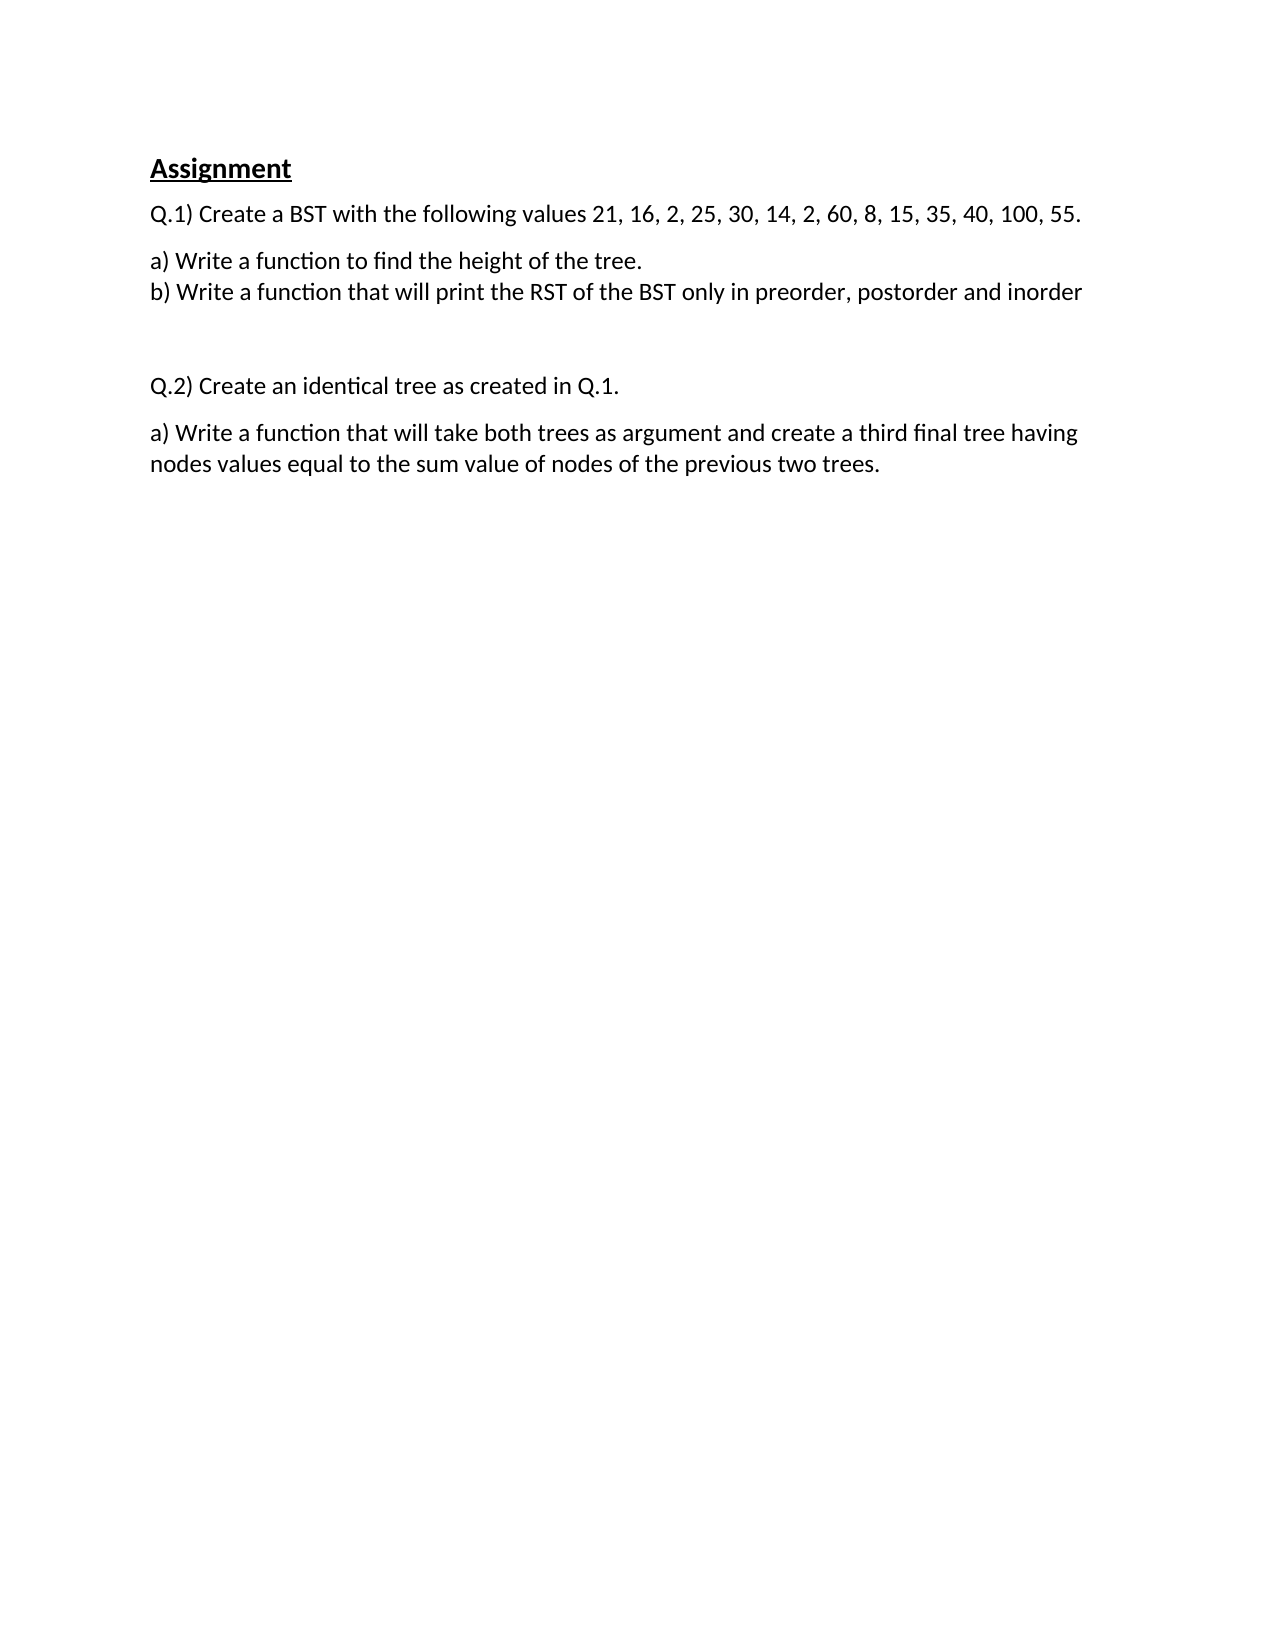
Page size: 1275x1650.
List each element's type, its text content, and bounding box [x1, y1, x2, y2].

text Q.1) Create a BST with the following values 21, 16, 2, 25, 30, 14, 2, 60, 8, 15, 35, 40, 100, 55. [150, 198, 1125, 229]
text a) Write a function that will take both trees as argument and create a third final tree having nodes values equal to the sum value of nodes of the previous two trees. [150, 417, 1125, 478]
subtitle Assignment [150, 150, 1125, 186]
text Q.2) Create an identical tree as created in Q.1. [150, 370, 1125, 401]
text a) Write a function to find the height of the tree. b) Write a function that will print the RST of the BST only in preorder, postorder and inorder [150, 245, 1125, 306]
